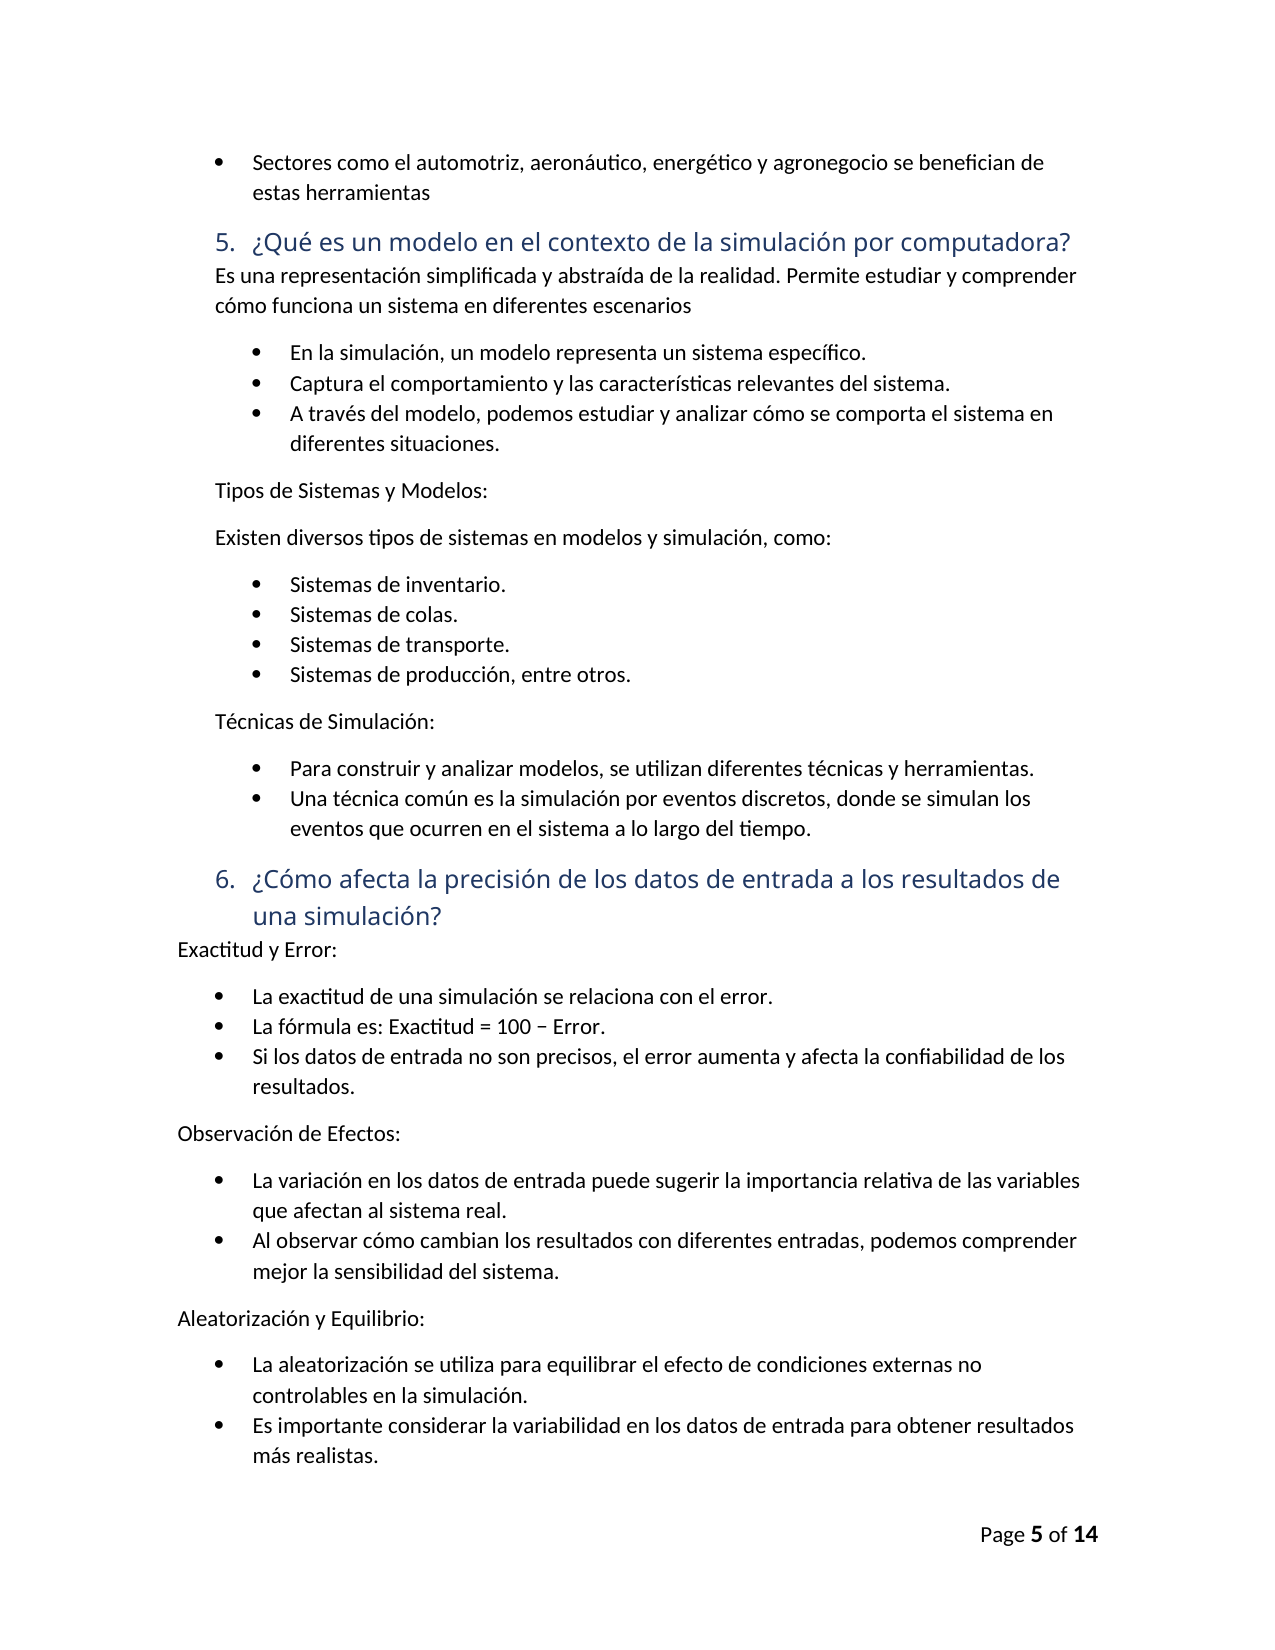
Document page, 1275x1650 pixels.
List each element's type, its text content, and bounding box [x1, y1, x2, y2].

text Observación de Efectos: [177, 1119, 1098, 1147]
subtitle ¿Qué es un modelo en el contexto de la simulación por computadora? [215, 225, 1098, 259]
text Tipos de Sistemas y Modelos: [215, 476, 1098, 504]
list Es importante considerar la variabilidad en los datos de entrada para obtener resultados más realistas. [215, 1411, 1098, 1469]
list La fórmula es: Exactitud = 100 − Error. [215, 1012, 1098, 1040]
list Sistemas de producción, entre otros. [252, 660, 1098, 688]
list Sectores como el automotriz, aeronáutico, energético y agronegocio se benefician de estas herramientas [215, 148, 1098, 206]
list La aleatorización se utiliza para equilibrar el efecto de condiciones externas no controlables en la simulación. [215, 1351, 1098, 1409]
list Sistemas de colas. [252, 600, 1098, 628]
list Una técnica común es la simulación por eventos discretos, donde se simulan los eventos que ocurren en el sistema a lo largo del tiempo. [252, 784, 1098, 843]
list Al observar cómo cambian los resultados con diferentes entradas, podemos comprender mejor la sensibilidad del sistema. [215, 1227, 1098, 1285]
list Si los datos de entrada no son precisos, el error aumenta y afecta la confiabilidad de los resultados. [215, 1042, 1098, 1101]
list En la simulación, un modelo representa un sistema específico. [252, 338, 1098, 367]
list A través del modelo, podemos estudiar y analizar cómo se comporta el sistema en diferentes situaciones. [252, 399, 1098, 457]
text Exactitud y Error: [177, 935, 1098, 963]
list La variación en los datos de entrada puede sugerir la importancia relativa de las variables que afectan al sistema real. [215, 1166, 1098, 1224]
text Existen diversos tipos de sistemas en modelos y simulación, como: [215, 523, 1098, 551]
list Sistemas de transporte. [252, 630, 1098, 658]
text Técnicas de Simulación: [215, 707, 1098, 735]
list Sistemas de inventario. [252, 570, 1098, 598]
text Es una representación simplificada y abstraída de la realidad. Permite estudiar y comprender cómo funciona un sistema en diferentes escenarios [215, 261, 1098, 320]
text Aleatorización y Equilibrio: [177, 1304, 1098, 1332]
list La exactitud de una simulación se relaciona con el error. [215, 982, 1098, 1010]
subtitle ¿Cómo afecta la precisión de los datos de entrada a los resultados de una simulación? [215, 861, 1098, 932]
list Captura el comportamiento y las características relevantes del sistema. [252, 369, 1098, 397]
list Para construir y analizar modelos, se utilizan diferentes técnicas y herramientas. [252, 754, 1098, 782]
